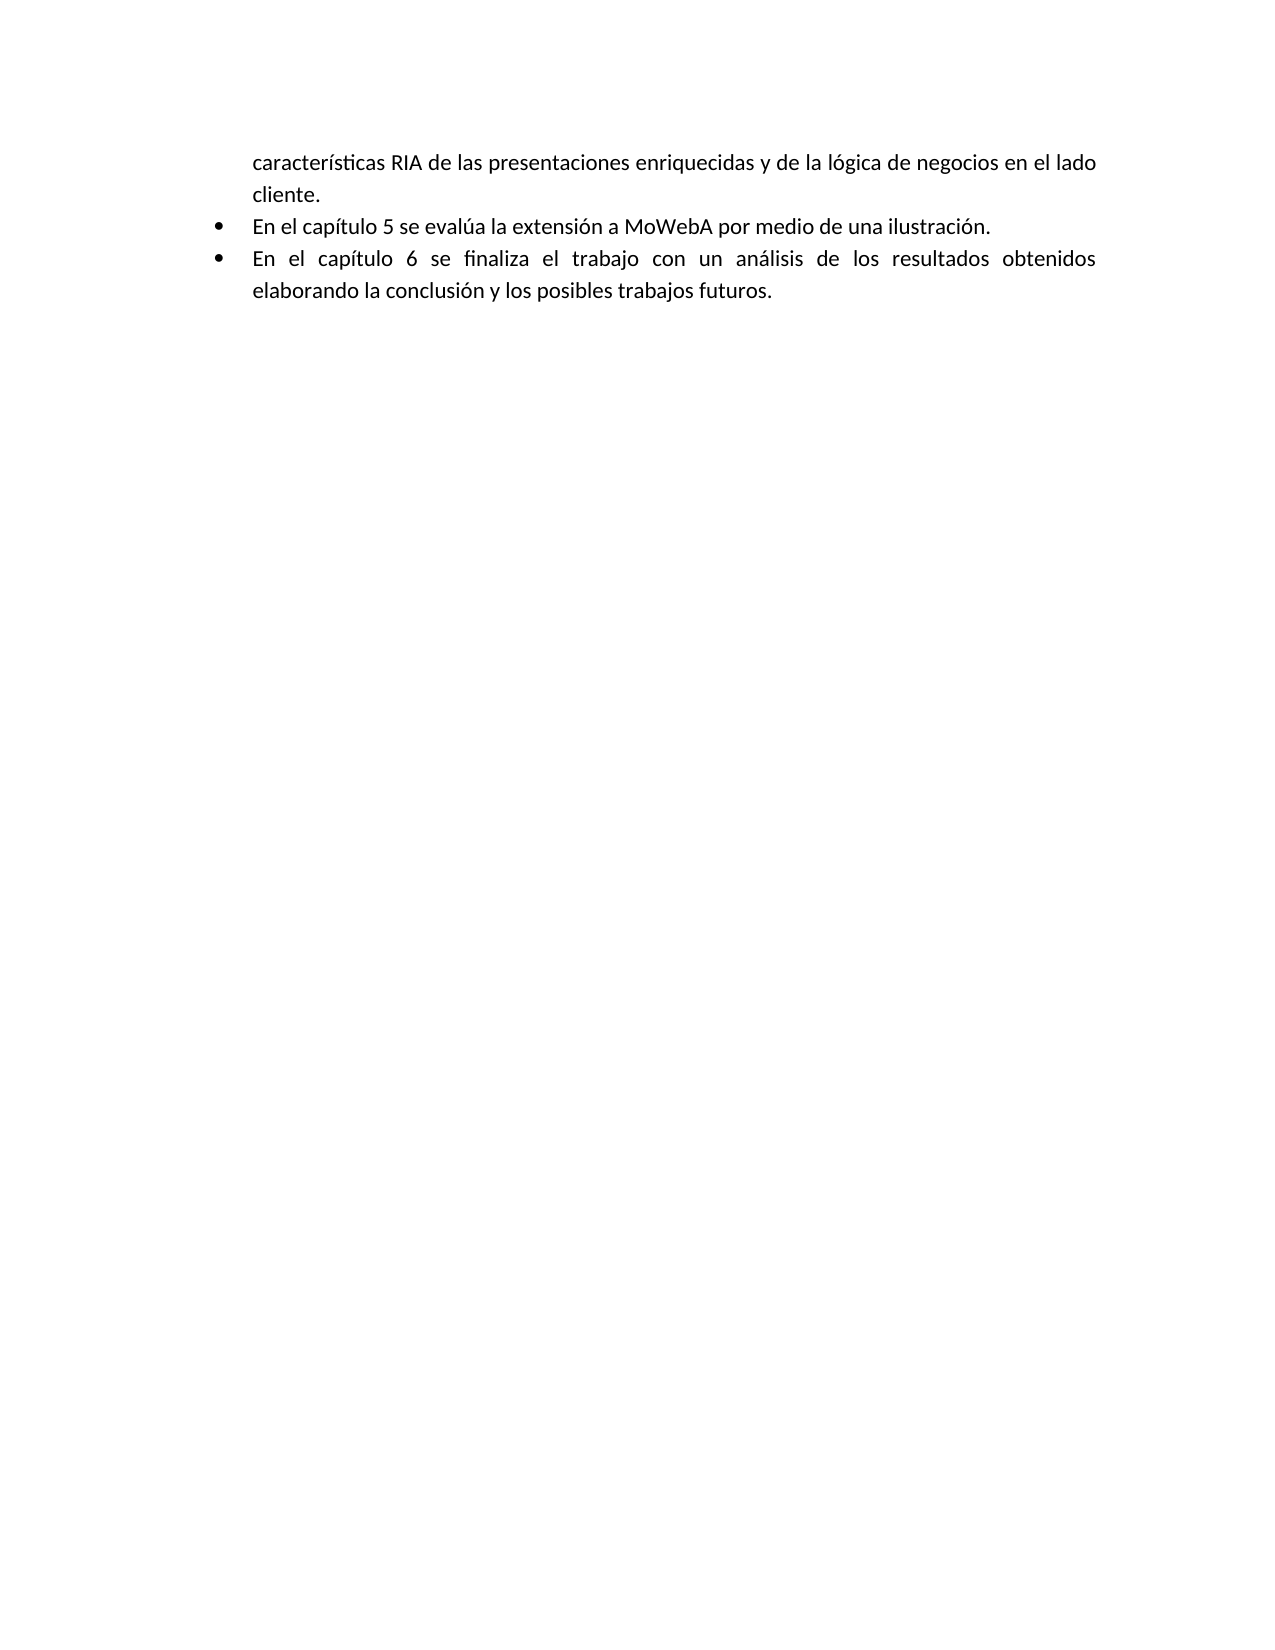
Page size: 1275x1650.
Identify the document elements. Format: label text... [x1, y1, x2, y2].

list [215, 148, 1098, 208]
list En el capítulo 6 se finaliza el trabajo con un análisis de los resultados obtenidos elaborando la conclusión y los posibles trabajos futuros. [215, 244, 1098, 304]
list En el capítulo 5 se evalúa la extensión a MoWebA por medio de una ilustración. [215, 212, 1098, 240]
